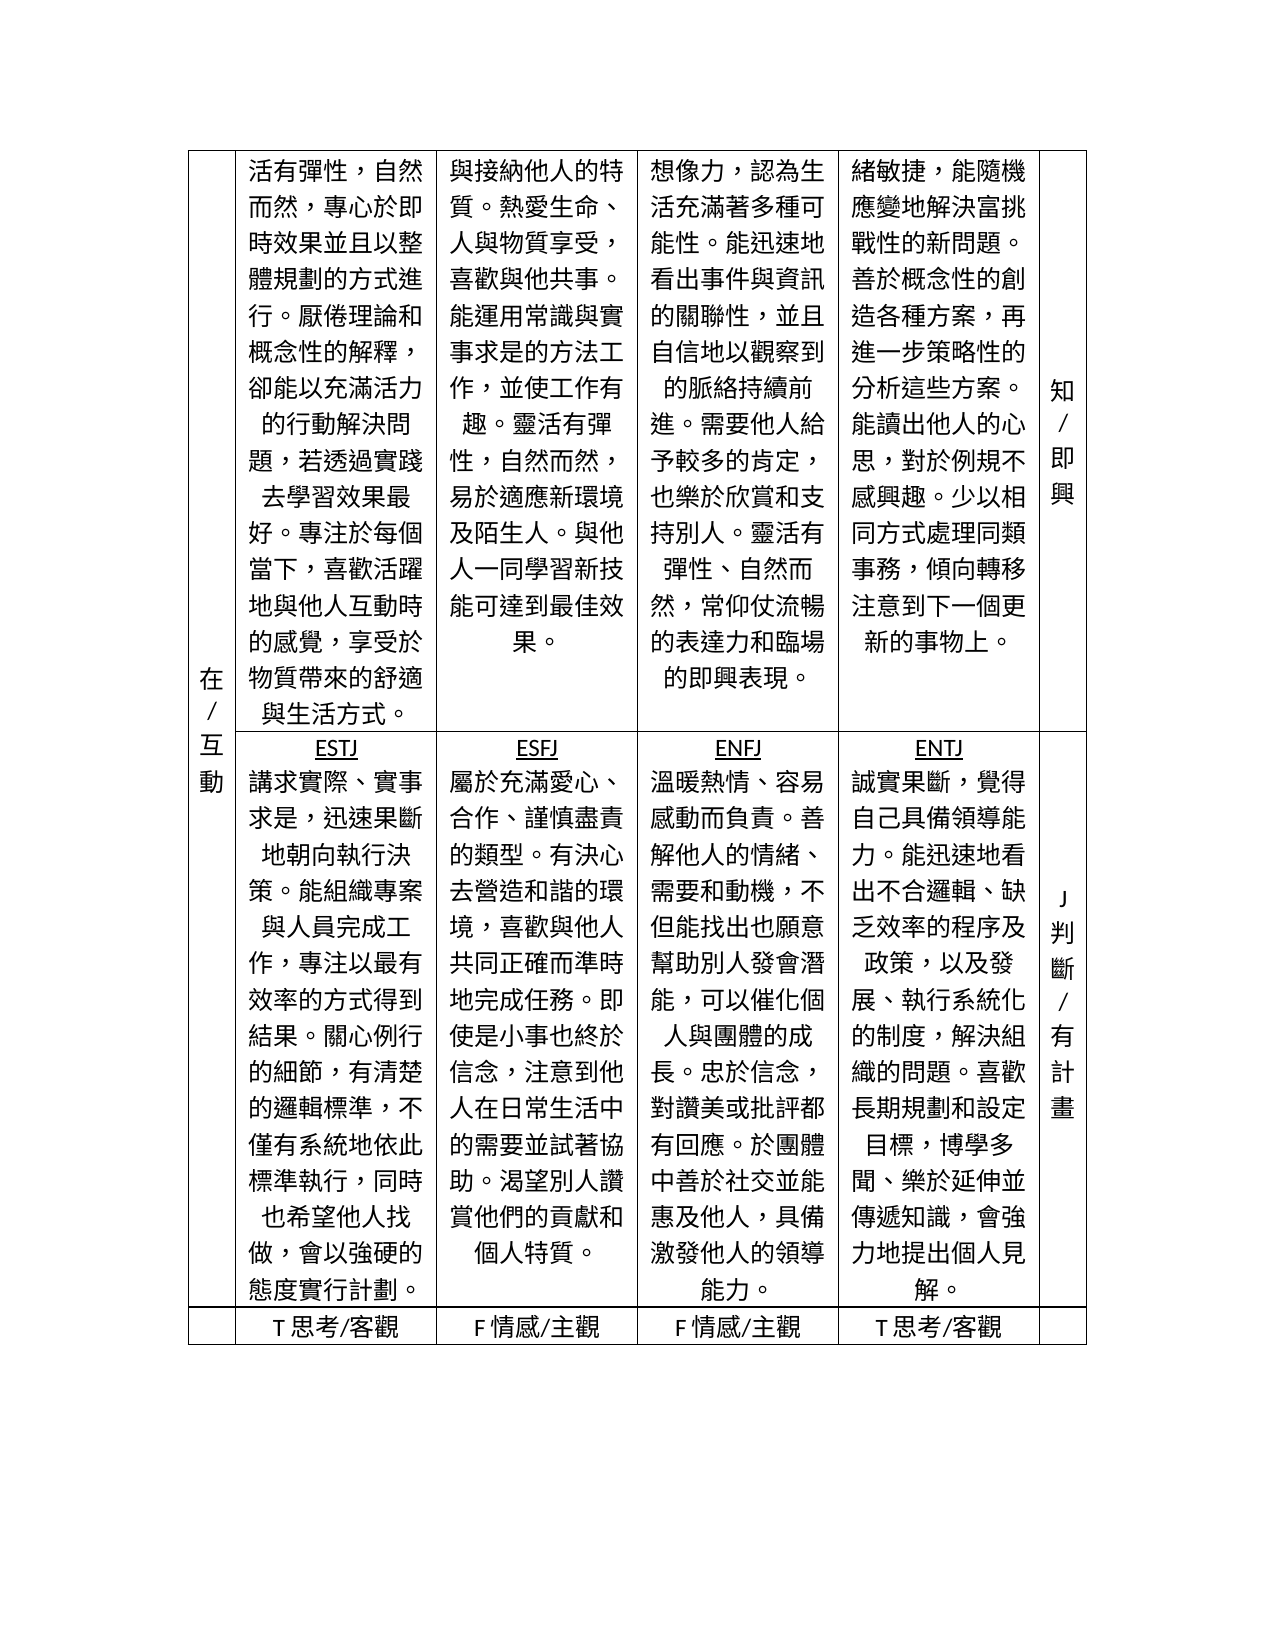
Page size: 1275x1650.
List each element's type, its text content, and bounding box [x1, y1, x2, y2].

table_cell F情感/主觀 [638, 1308, 838, 1344]
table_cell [839, 151, 1039, 731]
table_cell ENFJ 溫暖熱情、容易感動而負責。善解他人的情緒、需要和動機，不但能找出也願意幫助別人發會潛能，可以催化個人與團體的成長。忠於信念，對讚美或批評都有回應。於團體中善於社交並能惠及他人，具備激發他人的領導能力。 [638, 732, 838, 1306]
table_cell E外在/互動 [189, 151, 235, 1306]
table_cell ESFJ 屬於充滿愛心、合作、謹慎盡責的類型。有決心去營造和諧的環境，喜歡與他人共同正確而準時地完成任務。即使是小事也終於信念，注意到他人在日常生活中的需要並試著協助。渴望別人讚賞他們的貢獻和個人特質。 [437, 732, 637, 1306]
table_cell ESTJ 講求實際、實事求是，迅速果斷地朝向執行決策。能組織專案與人員完成工作，專注以最有效率的方式得到結果。關心例行的細節，有清楚的邏輯標準，不僅有系統地依此標準執行，同時也希望他人找做，會以強硬的態度實行計劃。 [236, 732, 436, 1306]
table_cell [189, 1308, 235, 1344]
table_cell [437, 151, 637, 731]
table_cell F情感/主觀 [437, 1308, 637, 1344]
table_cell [638, 151, 838, 731]
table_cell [236, 151, 436, 731]
table_cell T思考/客觀 [839, 1308, 1039, 1344]
table_cell J判斷/有計畫 [1040, 732, 1086, 1306]
table_cell T思考/客觀 [236, 1308, 436, 1344]
table_cell [1040, 1308, 1086, 1344]
table_cell P認知/即興 [1040, 151, 1086, 731]
table_cell ENTJ 誠實果斷，覺得自己具備領導能力。能迅速地看出不合邏輯、缺乏效率的程序及政策，以及發展、執行系統化的制度，解決組織的問題。喜歡長期規劃和設定目標，博學多聞、樂於延伸並傳遞知識，會強力地提出個人見解。 [839, 732, 1039, 1306]
